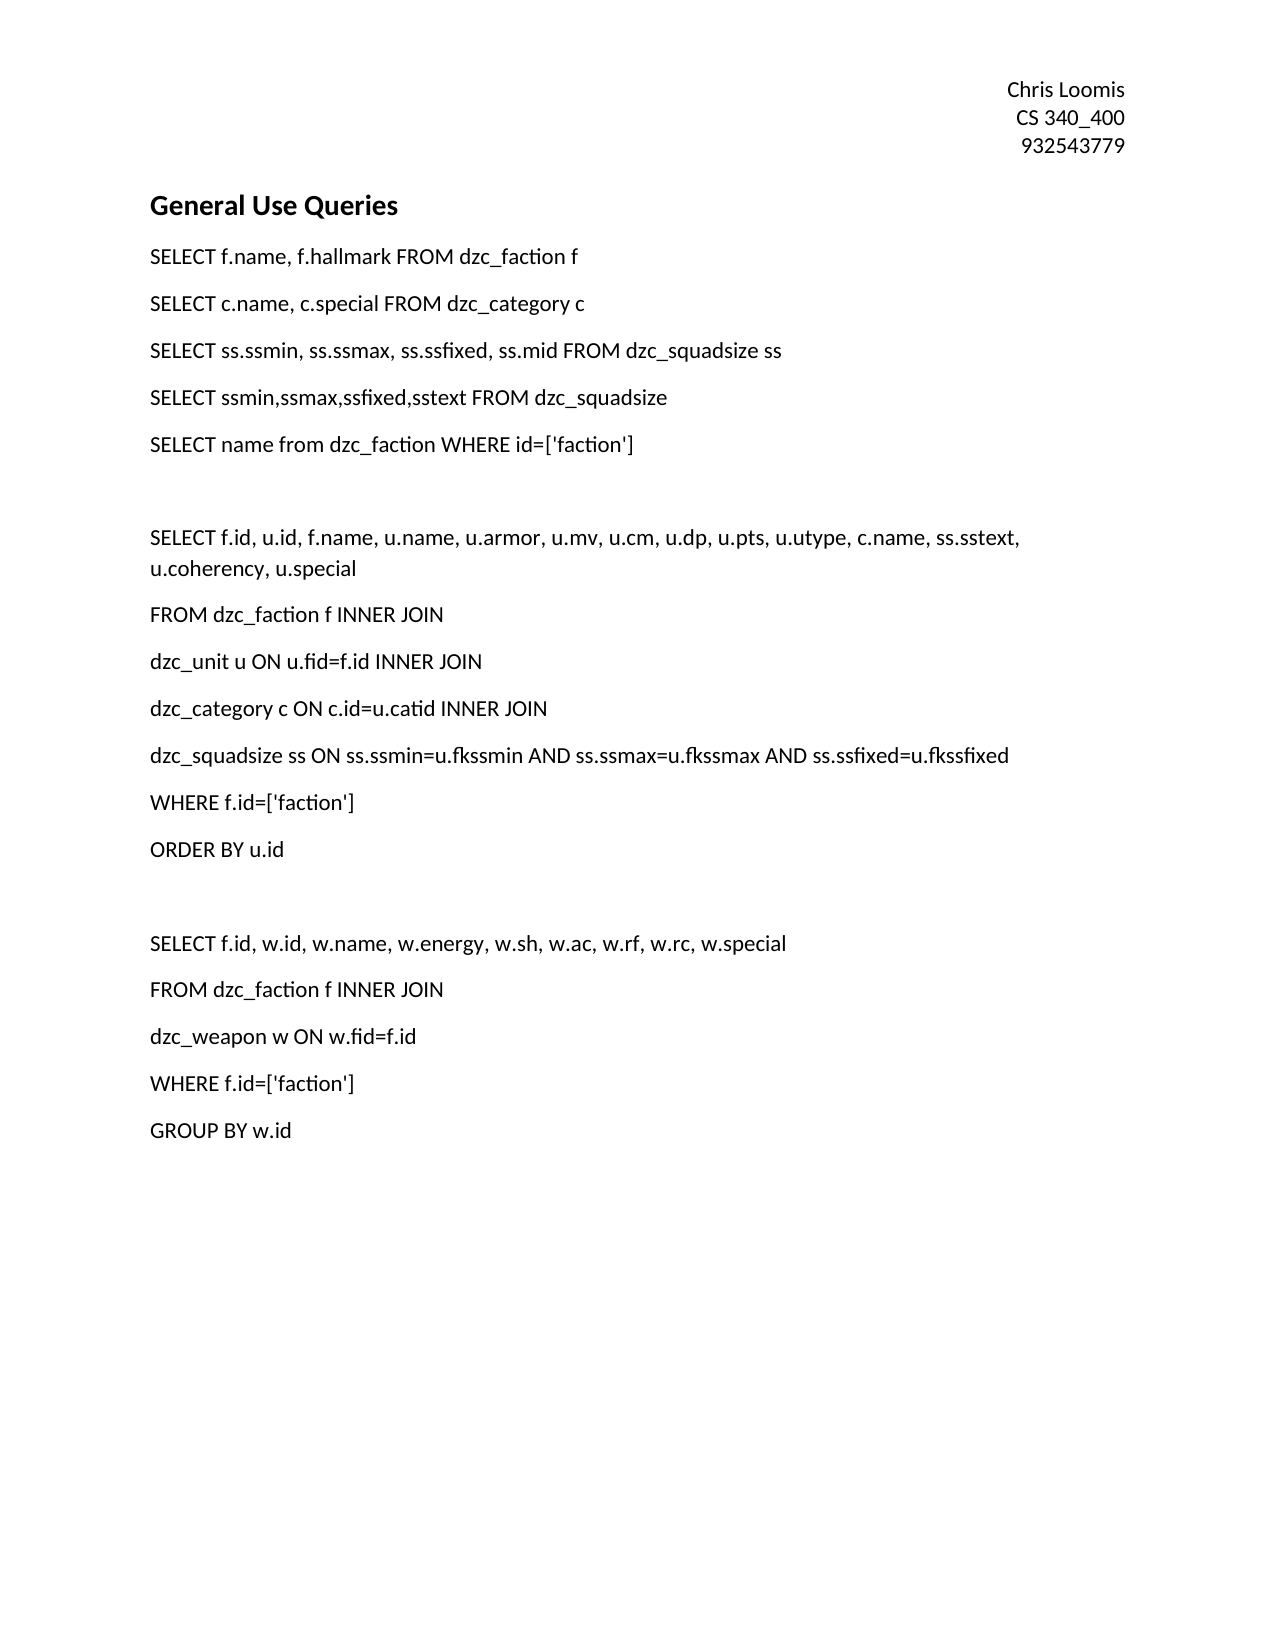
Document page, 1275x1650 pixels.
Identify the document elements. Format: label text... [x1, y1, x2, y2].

text dzc_weapon w ON w.fid=f.id [150, 1022, 1125, 1050]
text General Use Queries [150, 187, 1125, 223]
text SELECT f.id, u.id, f.name, u.name, u.armor, u.mv, u.cm, u.dp, u.pts, u.utype, c.name, ss.sstext, u.coherency, u.special [150, 523, 1125, 582]
text dzc_unit u ON u.fid=f.id INNER JOIN [150, 647, 1125, 675]
text dzc_category c ON c.id=u.catid INNER JOIN [150, 694, 1125, 722]
text FROM dzc_faction f INNER JOIN [150, 976, 1125, 1003]
text WHERE f.id=['faction'] [150, 1069, 1125, 1097]
text SELECT f.name, f.hallmark FROM dzc_faction f [150, 242, 1125, 270]
text dzc_squadsize ss ON ss.ssmin=u.fkssmin AND ss.ssmax=u.fkssmax AND ss.ssfixed=u.fkssfixed [150, 741, 1125, 769]
text SELECT c.name, c.special FROM dzc_category c [150, 289, 1125, 317]
text GROUP BY w.id [150, 1116, 1125, 1144]
text SELECT f.id, w.id, w.name, w.energy, w.sh, w.ac, w.rf, w.rc, w.special [150, 929, 1125, 957]
text FROM dzc_faction f INNER JOIN [150, 601, 1125, 628]
text WHERE f.id=['faction'] [150, 788, 1125, 816]
text SELECT ssmin,ssmax,ssfixed,sstext FROM dzc_squadsize [150, 383, 1125, 411]
text SELECT name from dzc_faction WHERE id=['faction'] [150, 430, 1125, 458]
text SELECT ss.ssmin, ss.ssmax, ss.ssfixed, ss.mid FROM dzc_squadsize ss [150, 336, 1125, 364]
text ORDER BY u.id [150, 835, 1125, 863]
